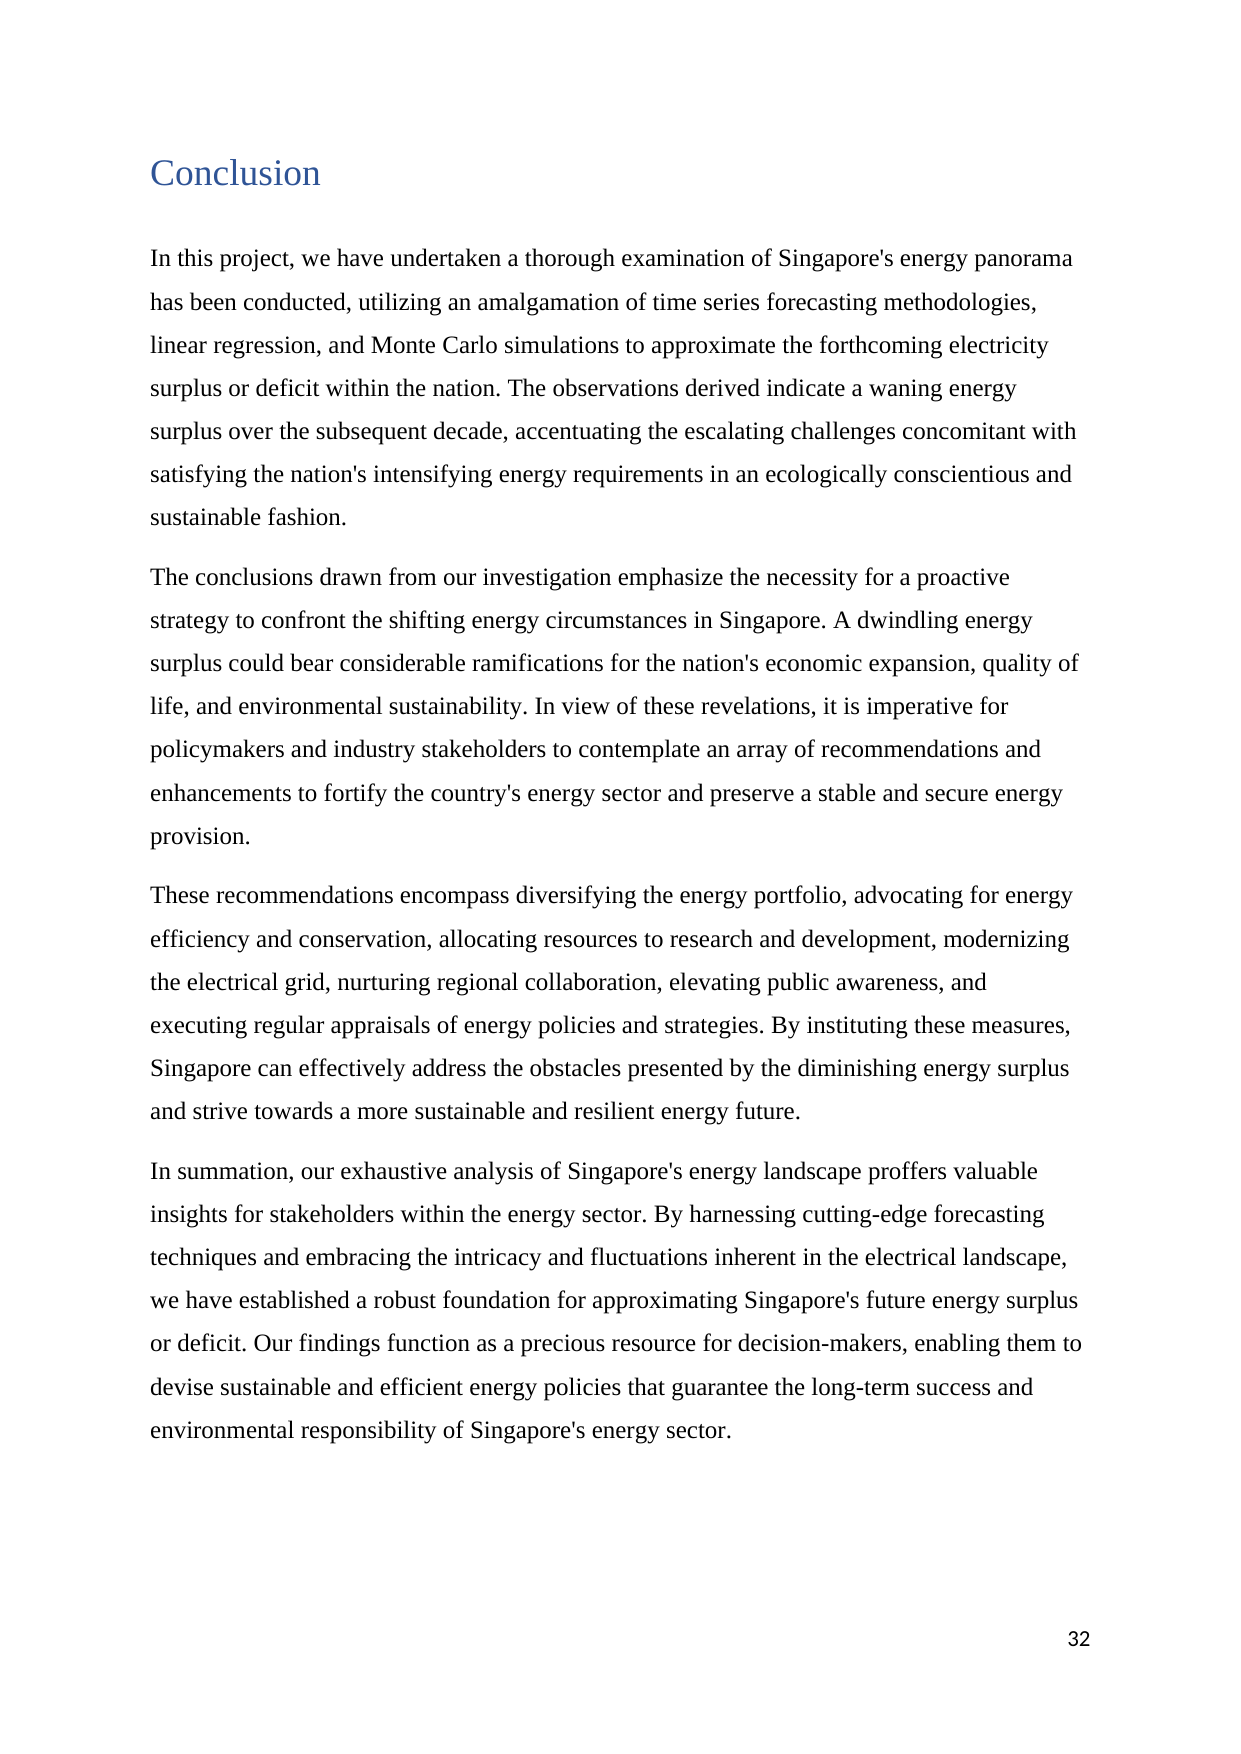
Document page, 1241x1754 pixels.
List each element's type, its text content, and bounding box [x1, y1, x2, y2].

text In summation, our exhaustive analysis of Singapore's energy landscape proffers valuable insights for stakeholders within the energy sector. By harnessing cutting-edge forecasting techniques and embracing the intricacy and fluctuations inherent in the electrical landscape, we have established a robust foundation for approximating Singapore's future energy surplus or deficit. Our findings function as a precious resource for decision-makers, enabling them to devise sustainable and efficient energy policies that guarantee the long-term success and environmental responsibility of Singapore's energy sector. [150, 1156, 1090, 1443]
text These recommendations encompass diversifying the energy portfolio, advocating for energy efficiency and conservation, allocating resources to research and development, modernizing the electrical grid, nurturing regional collaboration, elevating public awareness, and executing regular appraisals of energy policies and strategies. By instituting these measures, Singapore can effectively address the obstacles presented by the diminishing energy surplus and strive towards a more sustainable and resilient energy future. [150, 881, 1090, 1125]
text The conclusions drawn from our investigation emphasize the necessity for a proactive strategy to confront the shifting energy circumstances in Singapore. A dwindling energy surplus could bear considerable ramifications for the nation's economic expansion, quality of life, and environmental sustainability. In view of these revelations, it is imperative for policymakers and industry stakeholders to contemplate an array of recommendations and enhancements to fortify the country's energy sector and preserve a stable and secure energy provision. [150, 562, 1090, 849]
text In this project, we have undertaken a thorough examination of Singapore's energy panorama has been conducted, utilizing an amalgamation of time series forecasting methodologies, linear regression, and Monte Carlo simulations to approximate the forthcoming electricity surplus or deficit within the nation. The observations derived indicate a waning energy surplus over the subsequent decade, accentuating the escalating challenges concomitant with satisfying the nation's intensifying energy requirements in an ecologically conscientious and sustainable fashion. [150, 243, 1090, 531]
subtitle Conclusion [150, 150, 1090, 193]
